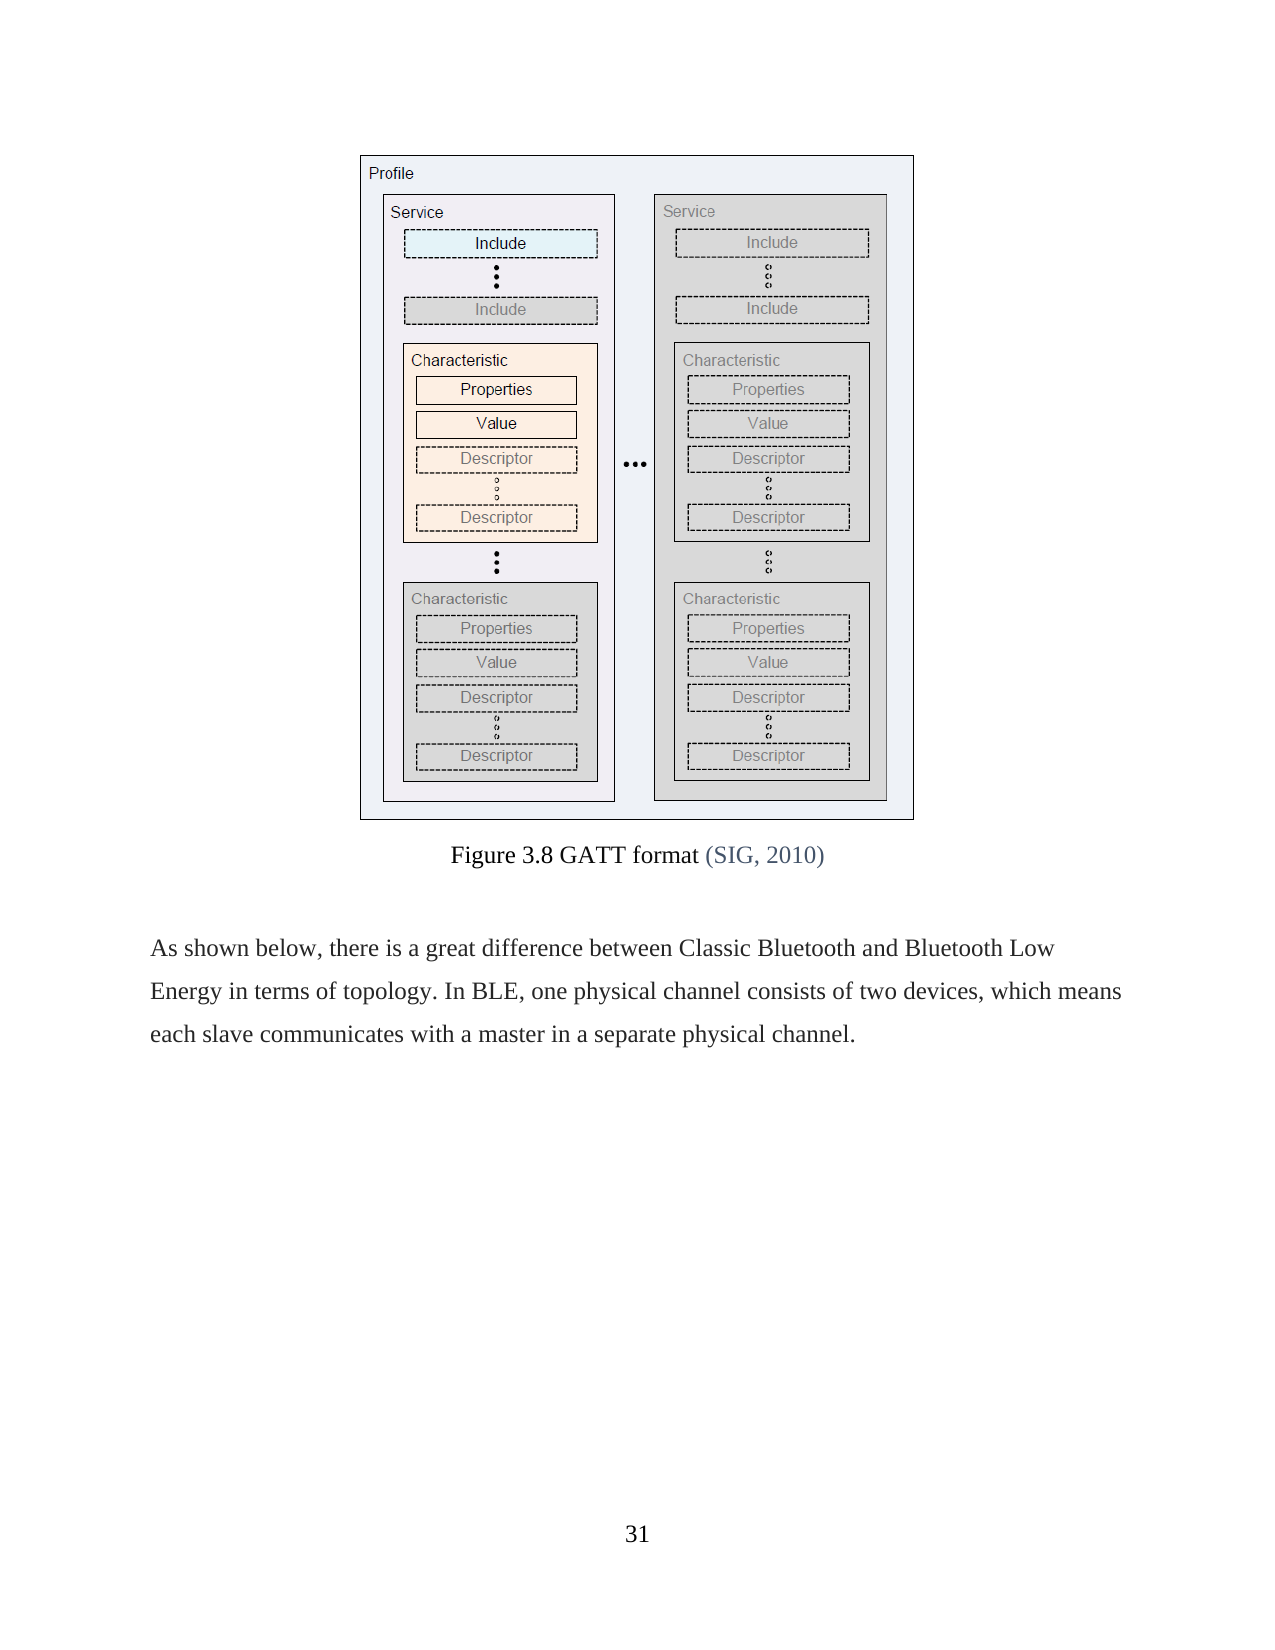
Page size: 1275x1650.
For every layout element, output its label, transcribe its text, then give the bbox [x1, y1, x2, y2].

text Figure 3.8 GATT format [150, 841, 1125, 869]
picture [353, 150, 922, 827]
text As shown below, there is a great difference between Classic Bluetooth and Bluetooth Low Energy in terms of topology. In BLE, one physical channel consists of two devices, which means each slave communicates with a master in a separate physical channel. [150, 933, 1125, 1048]
